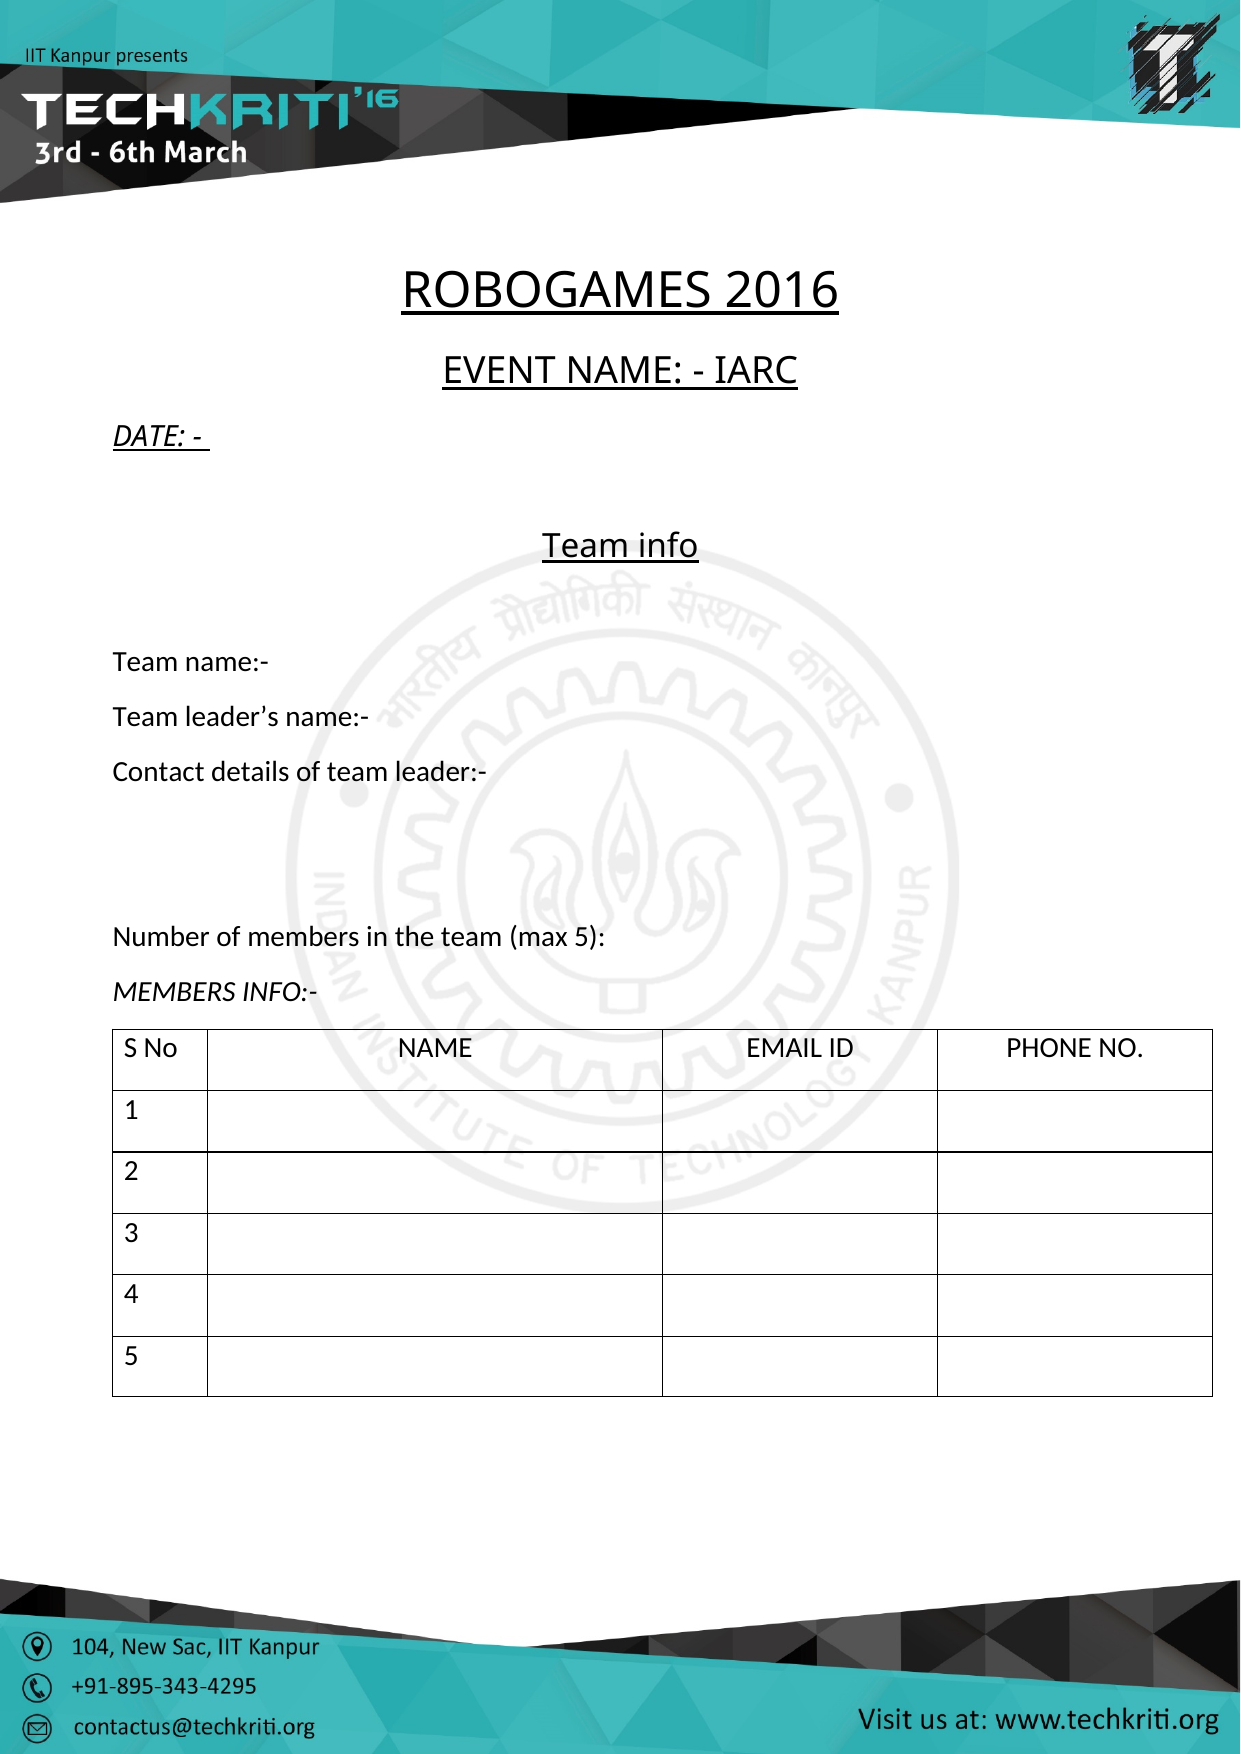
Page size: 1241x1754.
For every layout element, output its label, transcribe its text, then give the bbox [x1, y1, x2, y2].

table_cell [663, 1214, 937, 1274]
text Team name:- [112, 643, 1128, 678]
table_cell 1 [113, 1091, 207, 1151]
text Team info [112, 522, 1128, 567]
table_cell [938, 1153, 1212, 1213]
text Team leader’s name:- [112, 698, 1128, 733]
table_cell [208, 1275, 662, 1336]
table_cell [663, 1337, 937, 1396]
text MEMBERS INFO:- [112, 973, 1128, 1009]
table_cell [208, 1091, 662, 1151]
text DATE: - [112, 416, 1128, 455]
picture [0, 0, 1241, 1754]
table_cell [663, 1091, 937, 1151]
table_cell 5 [113, 1337, 207, 1396]
text EVENT NAME: - IARC [112, 344, 1128, 395]
table_cell 4 [113, 1275, 207, 1336]
text Contact details of team leader:- [112, 753, 1128, 788]
table_header S No [113, 1030, 207, 1090]
text ROBOGAMES 2016 [112, 254, 1128, 322]
table_cell 3 [113, 1214, 207, 1274]
table_cell [938, 1214, 1212, 1274]
table_header NAME [208, 1030, 662, 1090]
table_cell [938, 1275, 1212, 1336]
table_cell [208, 1214, 662, 1274]
table_cell [663, 1153, 937, 1213]
table_cell [938, 1091, 1212, 1151]
table_header PHONE NO. [938, 1030, 1212, 1090]
table_header EMAIL ID [663, 1030, 937, 1090]
table_cell [208, 1153, 662, 1213]
table_cell [938, 1337, 1212, 1396]
table_cell 2 [113, 1153, 207, 1213]
text Number of members in the team (max 5): [112, 918, 1128, 954]
table_cell [208, 1337, 662, 1396]
table_cell [663, 1275, 937, 1336]
